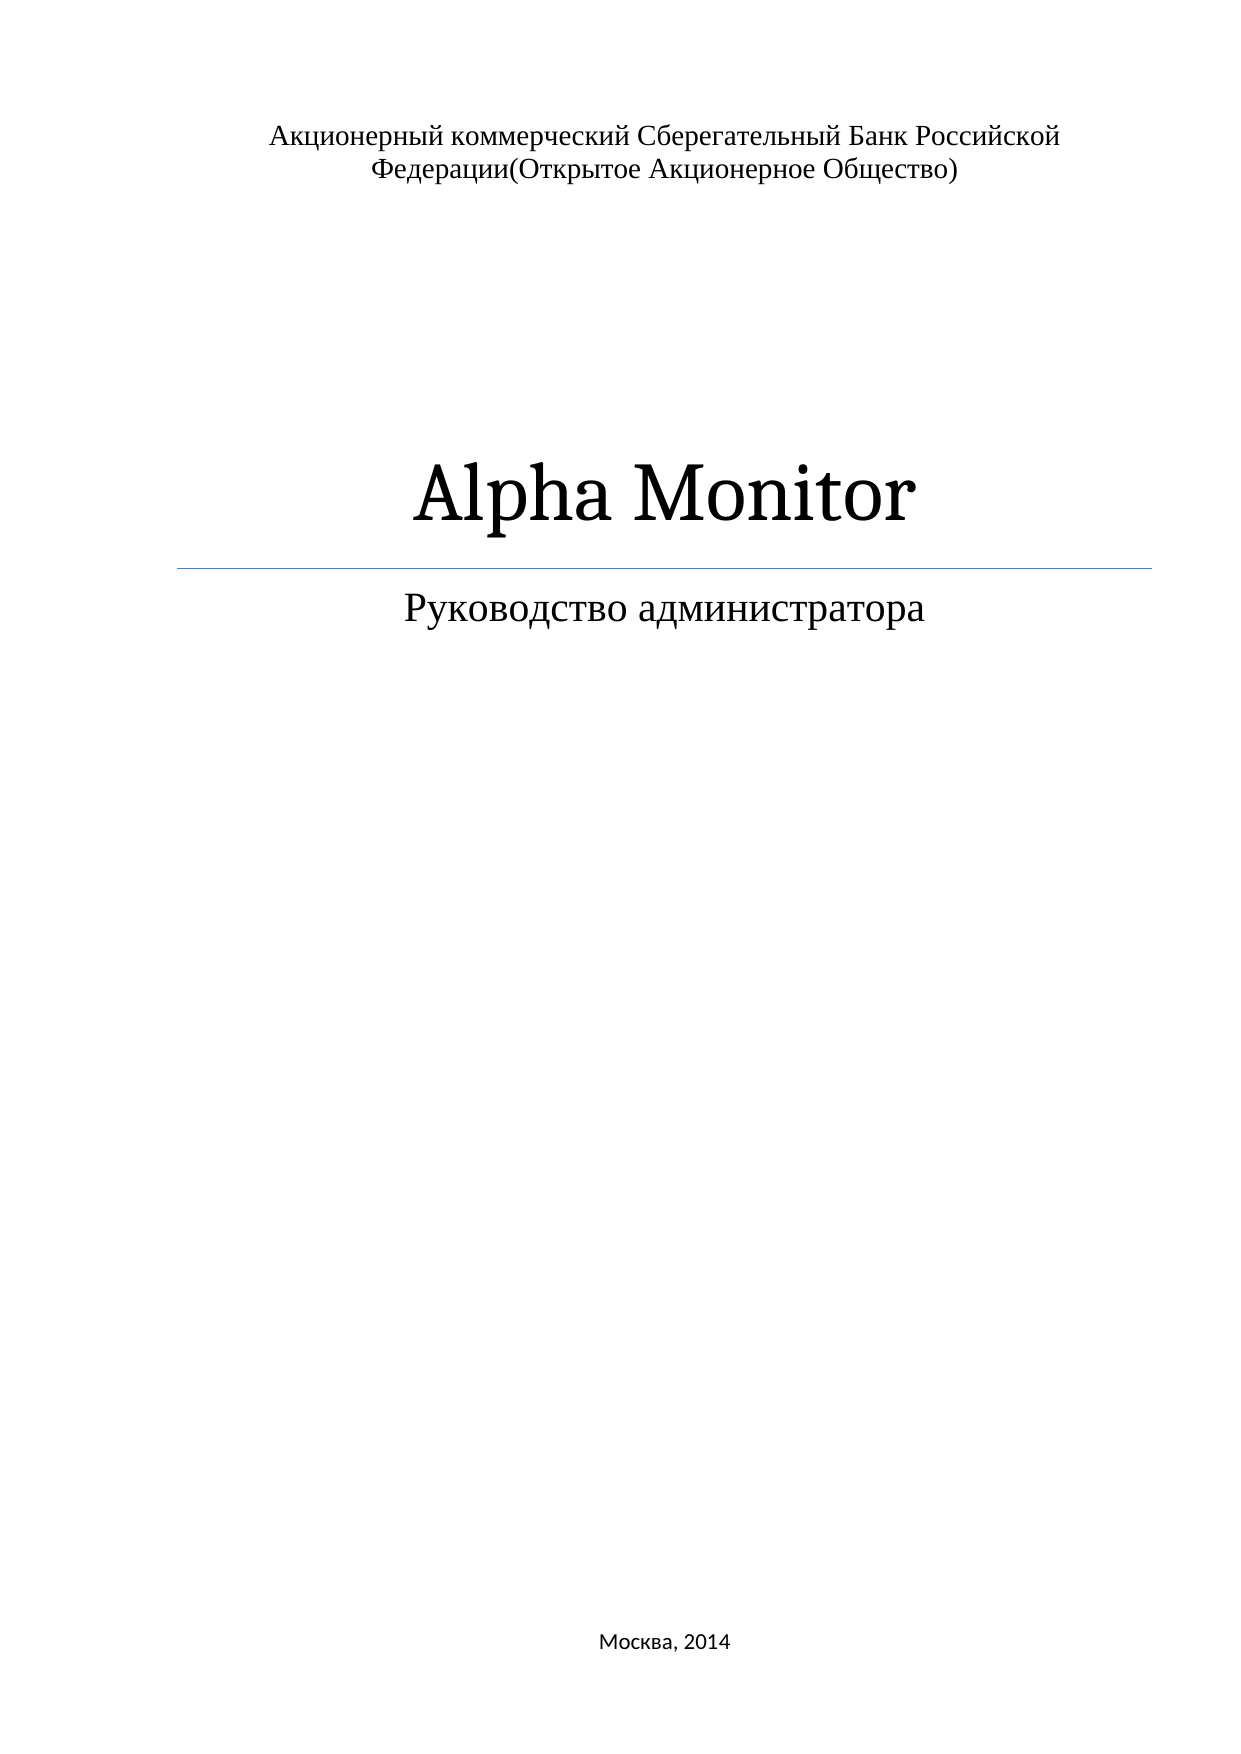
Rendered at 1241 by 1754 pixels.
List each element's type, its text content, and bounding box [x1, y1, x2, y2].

table_cell Alpha Monitor [177, 418, 1152, 568]
table_header Акционерный коммерческий Сберегательный Банк Российской Федерации(Открытое Акционерное Общество) [177, 118, 1152, 418]
table_cell Руководство администратора [177, 569, 1152, 643]
